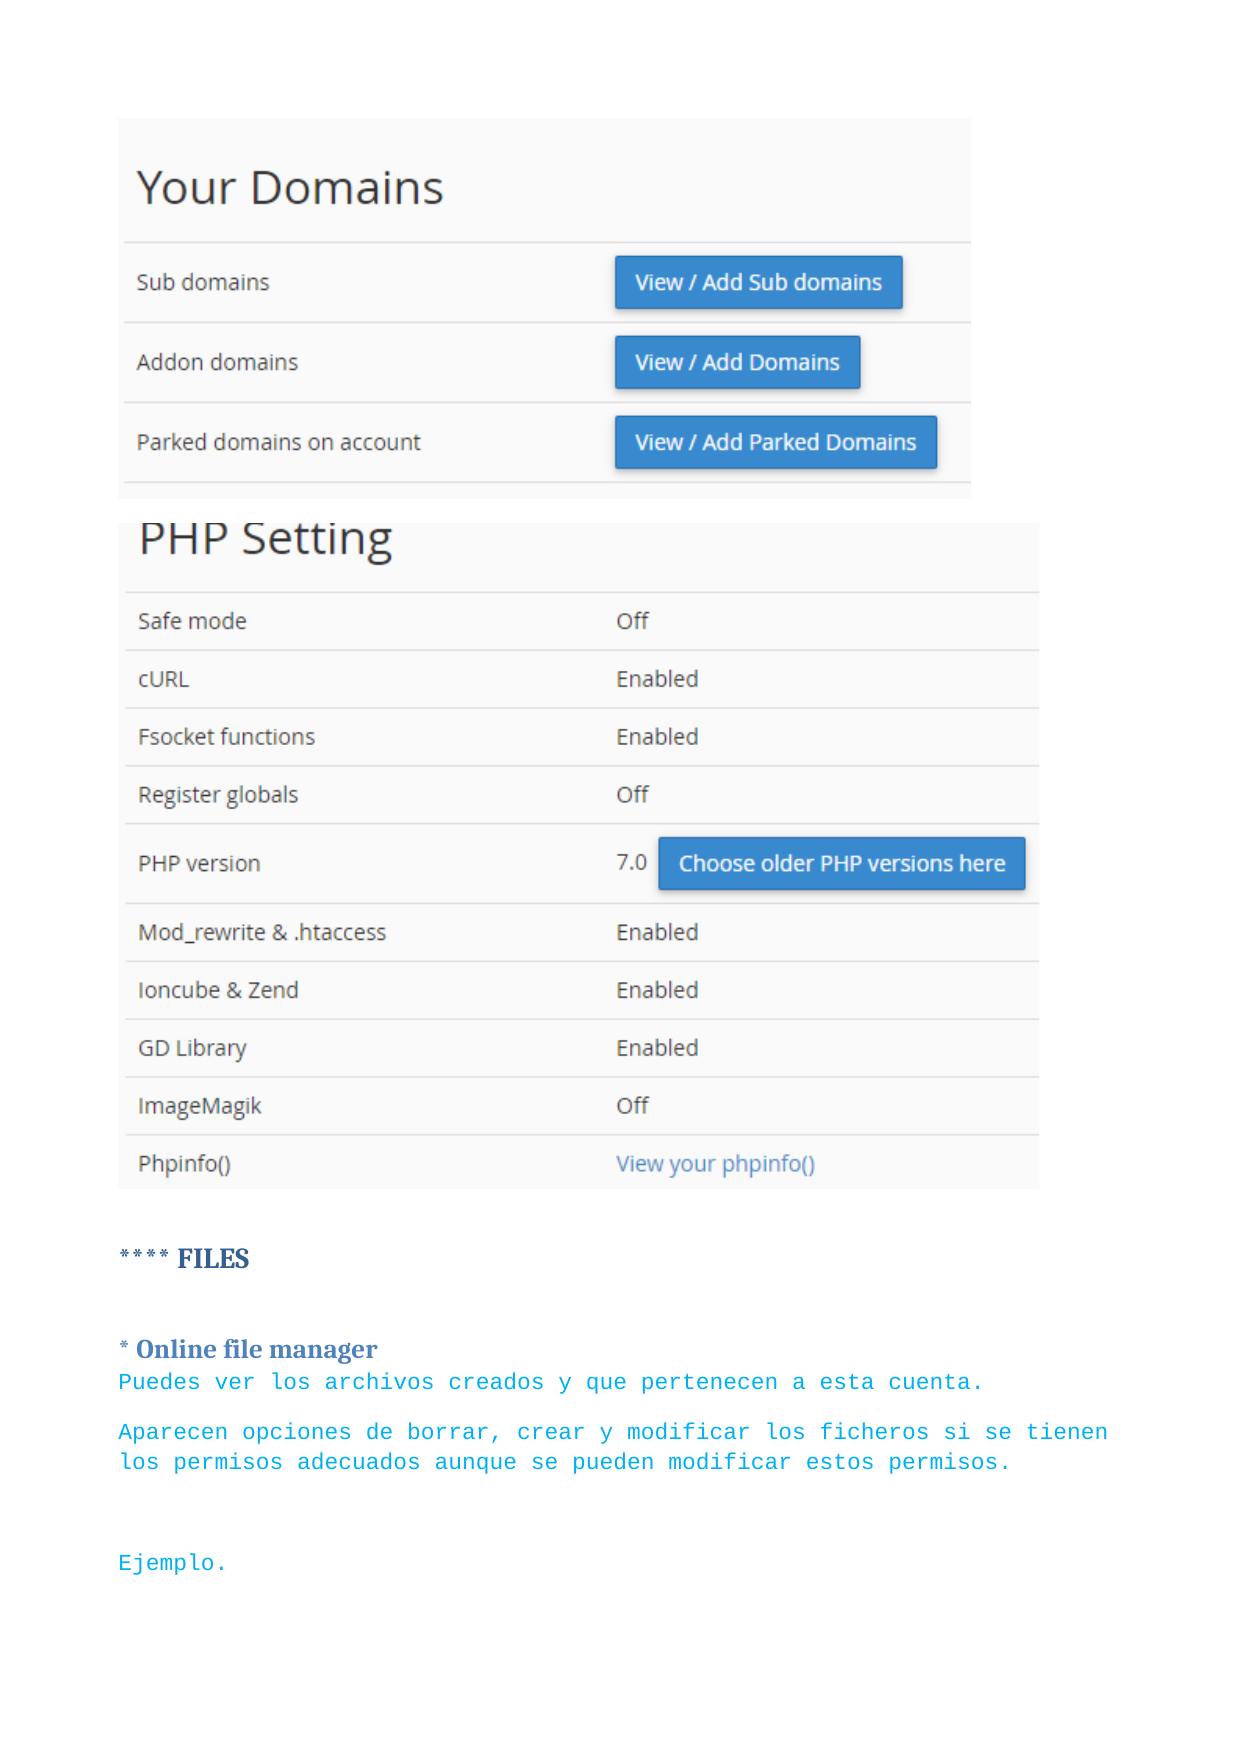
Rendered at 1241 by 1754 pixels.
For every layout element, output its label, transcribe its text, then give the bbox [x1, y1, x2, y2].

text Ejemplo. [118, 1552, 1122, 1578]
picture [118, 118, 972, 499]
picture [118, 523, 1040, 1189]
subtitle * Online file manager [118, 1334, 1122, 1365]
subtitle **** FILES [118, 1243, 1122, 1276]
text Aparecen opciones de borrar, crear y modificar los ficheros si se tienen los permisos adecuados aunque se pueden modificar estos permisos. [118, 1421, 1122, 1476]
text Puedes ver los archivos creados y que pertenecen a esta cuenta. [118, 1370, 1122, 1396]
